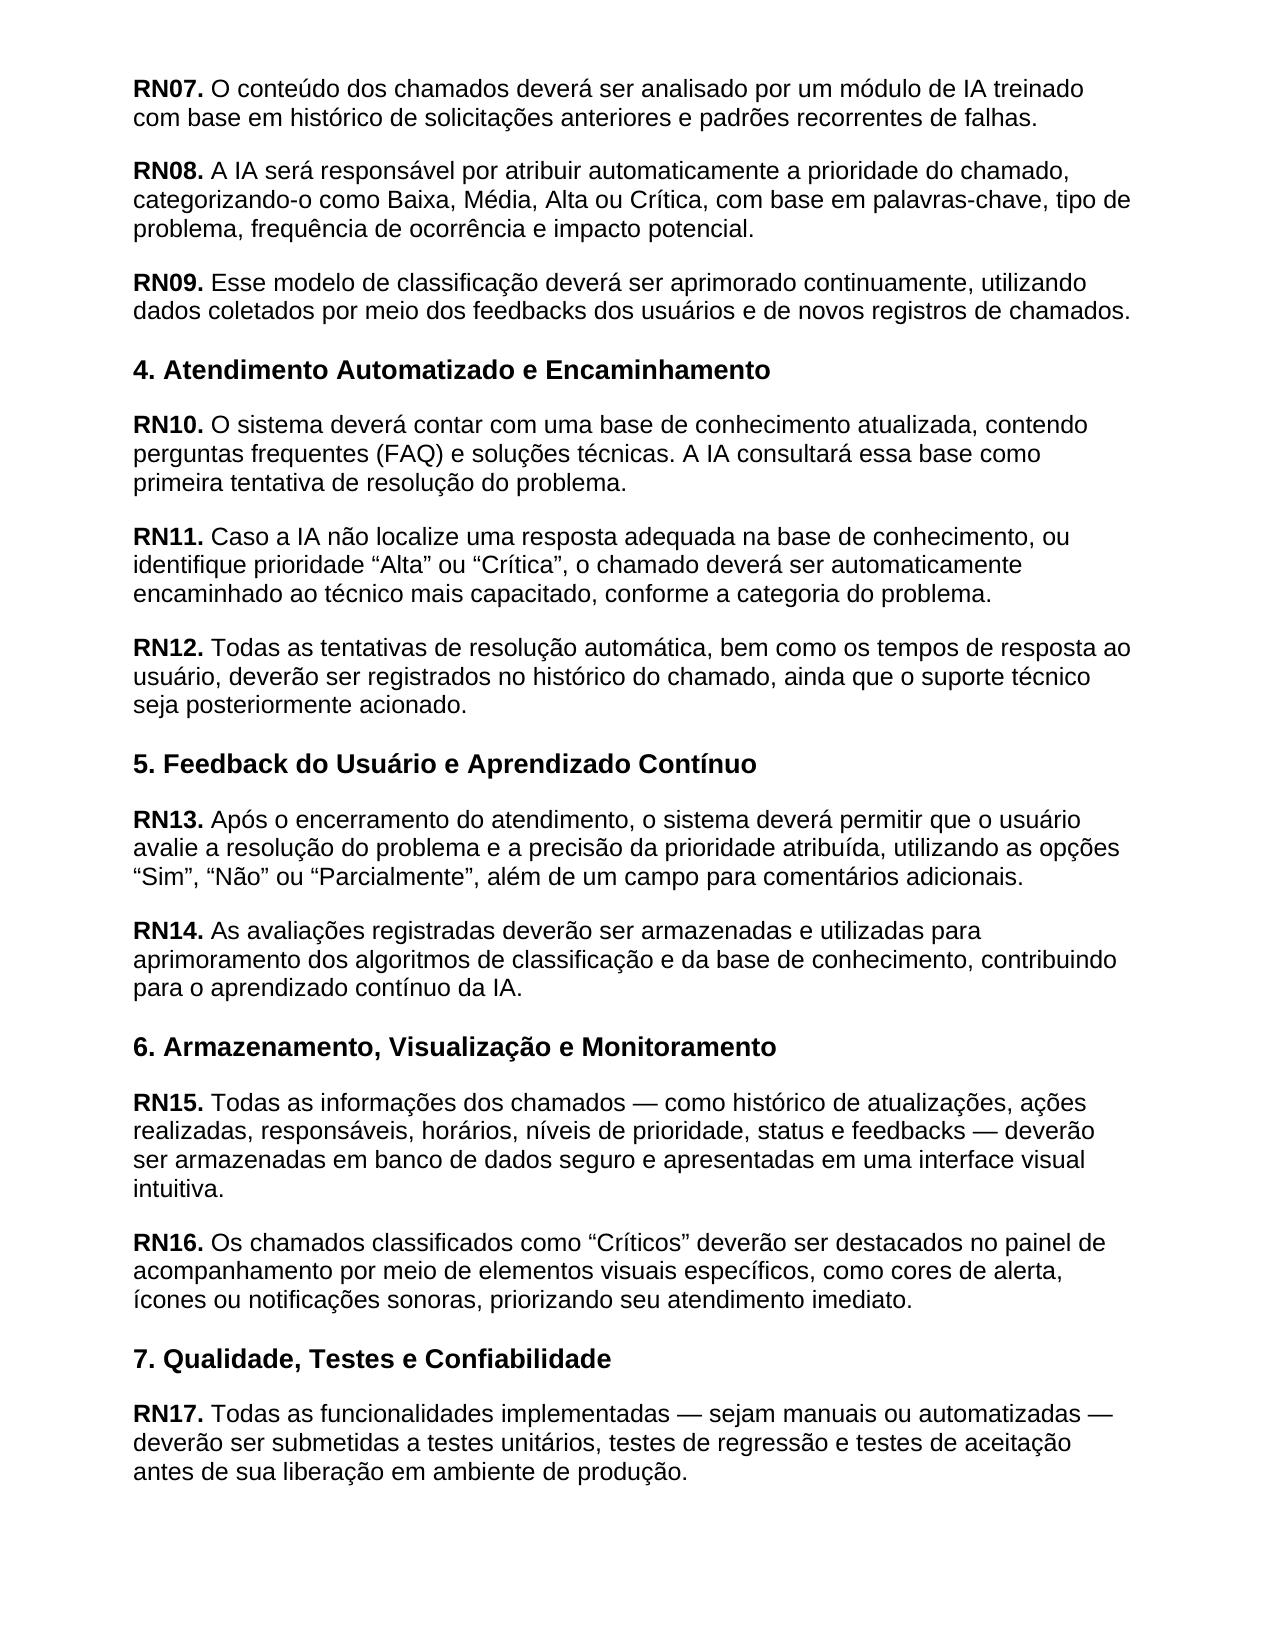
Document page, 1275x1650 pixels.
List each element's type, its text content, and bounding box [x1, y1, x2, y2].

text RN10. O sistema deverá contar com uma base de conhecimento atualizada, contendo perguntas frequentes (FAQ) e soluções técnicas. A IA consultará essa base como primeira tentativa de resolução do problema. [133, 411, 1137, 497]
text RN07. O conteúdo dos chamados deverá ser analisado por um módulo de IA treinado com base em histórico de solicitações anteriores e padrões recorrentes de falhas. [133, 74, 1137, 131]
text RN12. Todas as tentativas de resolução automática, bem como os tempos de resposta ao usuário, deverão ser registrados no histórico do chamado, ainda que o suporte técnico seja posteriormente acionado. [133, 633, 1137, 719]
text RN16. Os chamados classificados como “Críticos” deverão ser destacados no painel de acompanhamento por meio de elementos visuais específicos, como cores de alerta, ícones ou notificações sonoras, priorizando seu atendimento imediato. [133, 1228, 1137, 1314]
subtitle 7. Qualidade, Testes e Confiabilidade [133, 1343, 1137, 1374]
subtitle 6. Armazenamento, Visualização e Monitoramento [133, 1031, 1137, 1063]
text RN13. Após o encerramento do atendimento, o sistema deverá permitir que o usuário avalie a resolução do problema e a precisão da prioridade atribuída, utilizando as opções “Sim”, “Não” ou “Parcialmente”, além de um campo para comentários adicionais. [133, 805, 1137, 891]
text RN08. A IA será responsável por atribuir automaticamente a prioridade do chamado, categorizando-o como Baixa, Média, Alta ou Crítica, com base em palavras-chave, tipo de problema, frequência de ocorrência e impacto potencial. [133, 156, 1137, 243]
text RN17. Todas as funcionalidades implementadas — sejam manuais ou automatizadas — deverão ser submetidas a testes unitários, testes de regressão e testes de aceitação antes de sua liberação em ambiente de produção. [133, 1399, 1137, 1486]
text RN15. Todas as informações dos chamados — como histórico de atualizações, ações realizadas, responsáveis, horários, níveis de prioridade, status e feedbacks — deverão ser armazenadas em banco de dados seguro e apresentadas em uma interface visual intuitiva. [133, 1088, 1137, 1203]
text RN09. Esse modelo de classificação deverá ser aprimorado continuamente, utilizando dados coletados por meio dos feedbacks dos usuários e de novos registros de chamados. [133, 268, 1137, 325]
text RN14. As avaliações registradas deverão ser armazenadas e utilizadas para aprimoramento dos algoritmos de classificação e da base de conhecimento, contribuindo para o aprendizado contínuo da IA. [133, 916, 1137, 1002]
subtitle 4. Atendimento Automatizado e Encaminhamento [133, 354, 1137, 386]
subtitle 5. Feedback do Usuário e Aprendizado Contínuo [133, 748, 1137, 780]
text RN11. Caso a IA não localize uma resposta adequada na base de conhecimento, ou identifique prioridade “Alta” ou “Crítica”, o chamado deverá ser automaticamente encaminhado ao técnico mais capacitado, conforme a categoria do problema. [133, 522, 1137, 608]
